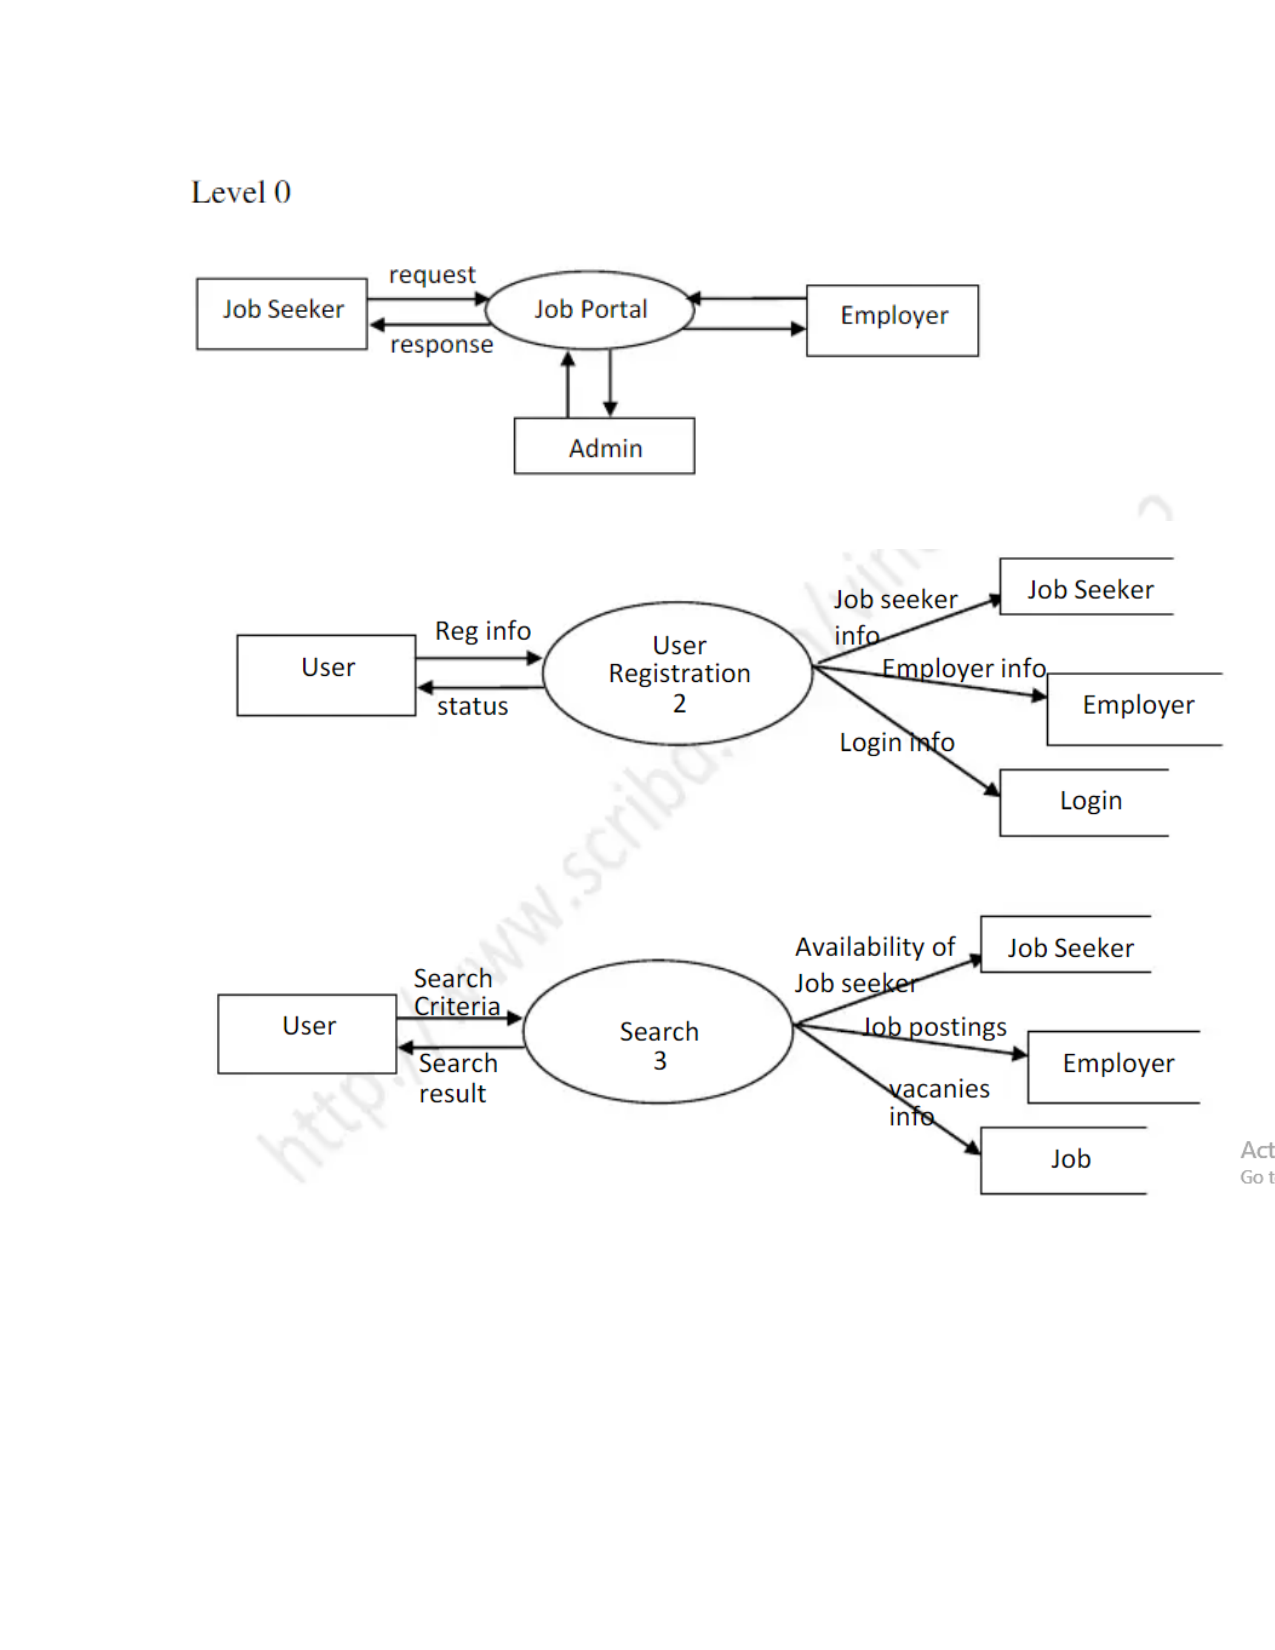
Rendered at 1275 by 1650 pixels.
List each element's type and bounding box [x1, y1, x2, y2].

picture [171, 549, 1275, 1203]
picture [171, 156, 1275, 521]
